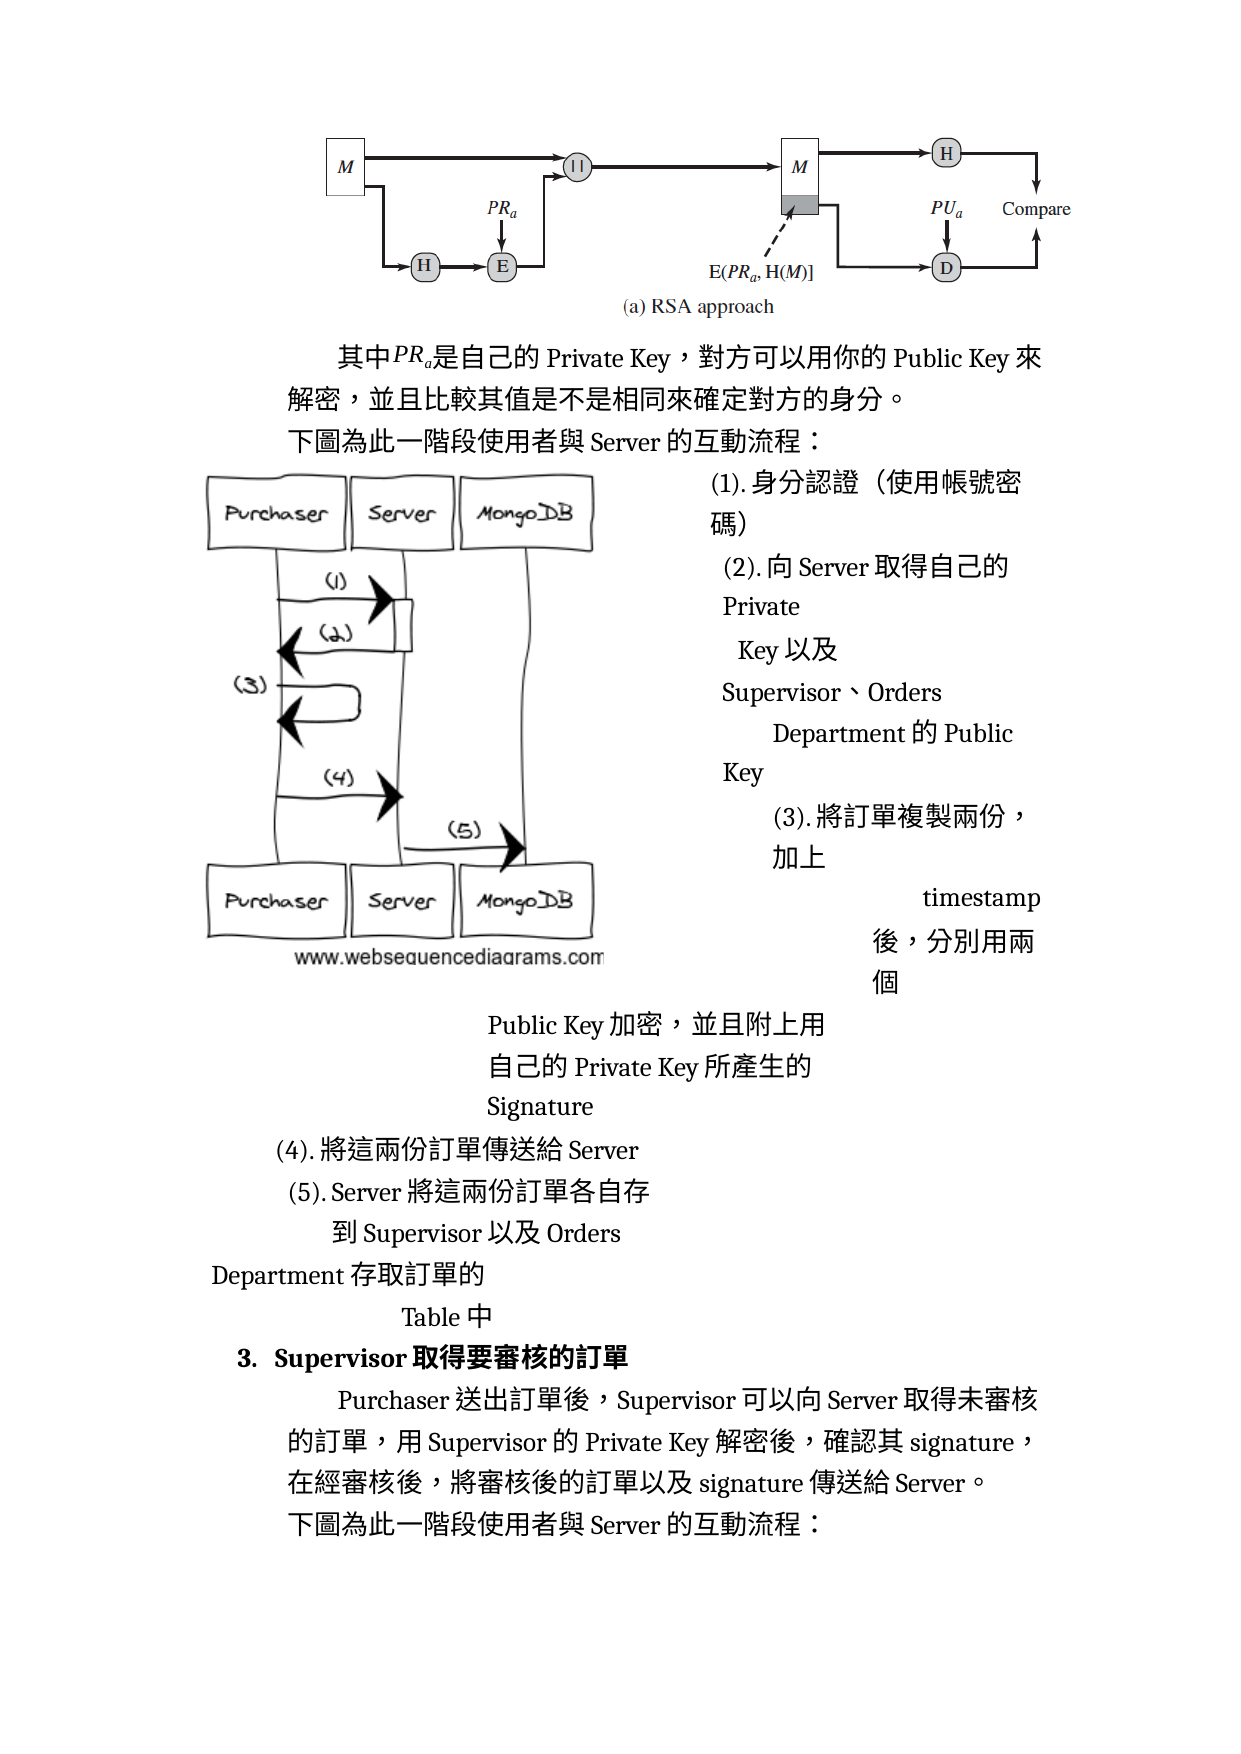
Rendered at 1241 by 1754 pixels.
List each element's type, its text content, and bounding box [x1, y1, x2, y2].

list Signature [437, 1085, 1053, 1127]
list Department的Public Key [604, 710, 1053, 794]
list Supervisor取得要審核的訂單 [237, 1335, 1053, 1377]
list (1). 身分認證（使用帳號密碼） [604, 460, 1053, 544]
list 自己的Private Key所產生的 [437, 1044, 1053, 1085]
picture [275, 127, 1138, 334]
list 下圖為此一階段使用者與Server的互動流程： [275, 1502, 1053, 1544]
list 到Supervisor以及Orders [287, 1210, 1053, 1252]
list (2). 向Server取得自己的Private [604, 544, 1053, 627]
text Table中 [187, 1294, 1053, 1335]
list (3). 將訂單複製兩份，加上 [604, 794, 1053, 877]
list (4). 將這兩份訂單傳送給Server [275, 1127, 1053, 1169]
list Public Key加密，並且附上用 [437, 1002, 1053, 1044]
list Key以及Supervisor、Orders [604, 627, 1053, 710]
picture [187, 460, 604, 965]
text 下圖為此一階段使用者與Server的互動流程： [237, 419, 1053, 460]
list (5). Server將這兩份訂單各自存 [287, 1169, 1053, 1210]
text Department存取訂單的 [187, 1252, 1053, 1294]
list timestamp後，分別用兩個 [437, 877, 1053, 1002]
list 其中是自己的Private Key，對方可以用你的Public Key來解密，並且比較其值是不是相同來確定對方的身分。 [287, 335, 1053, 419]
list Purchaser送出訂單後，Supervisor可以向Server取得未審核的訂單，用Supervisor的Private Key解密後，確認其signature，在經審核後，將審核後的訂單以及signature傳送給Server。 [287, 1377, 1053, 1502]
